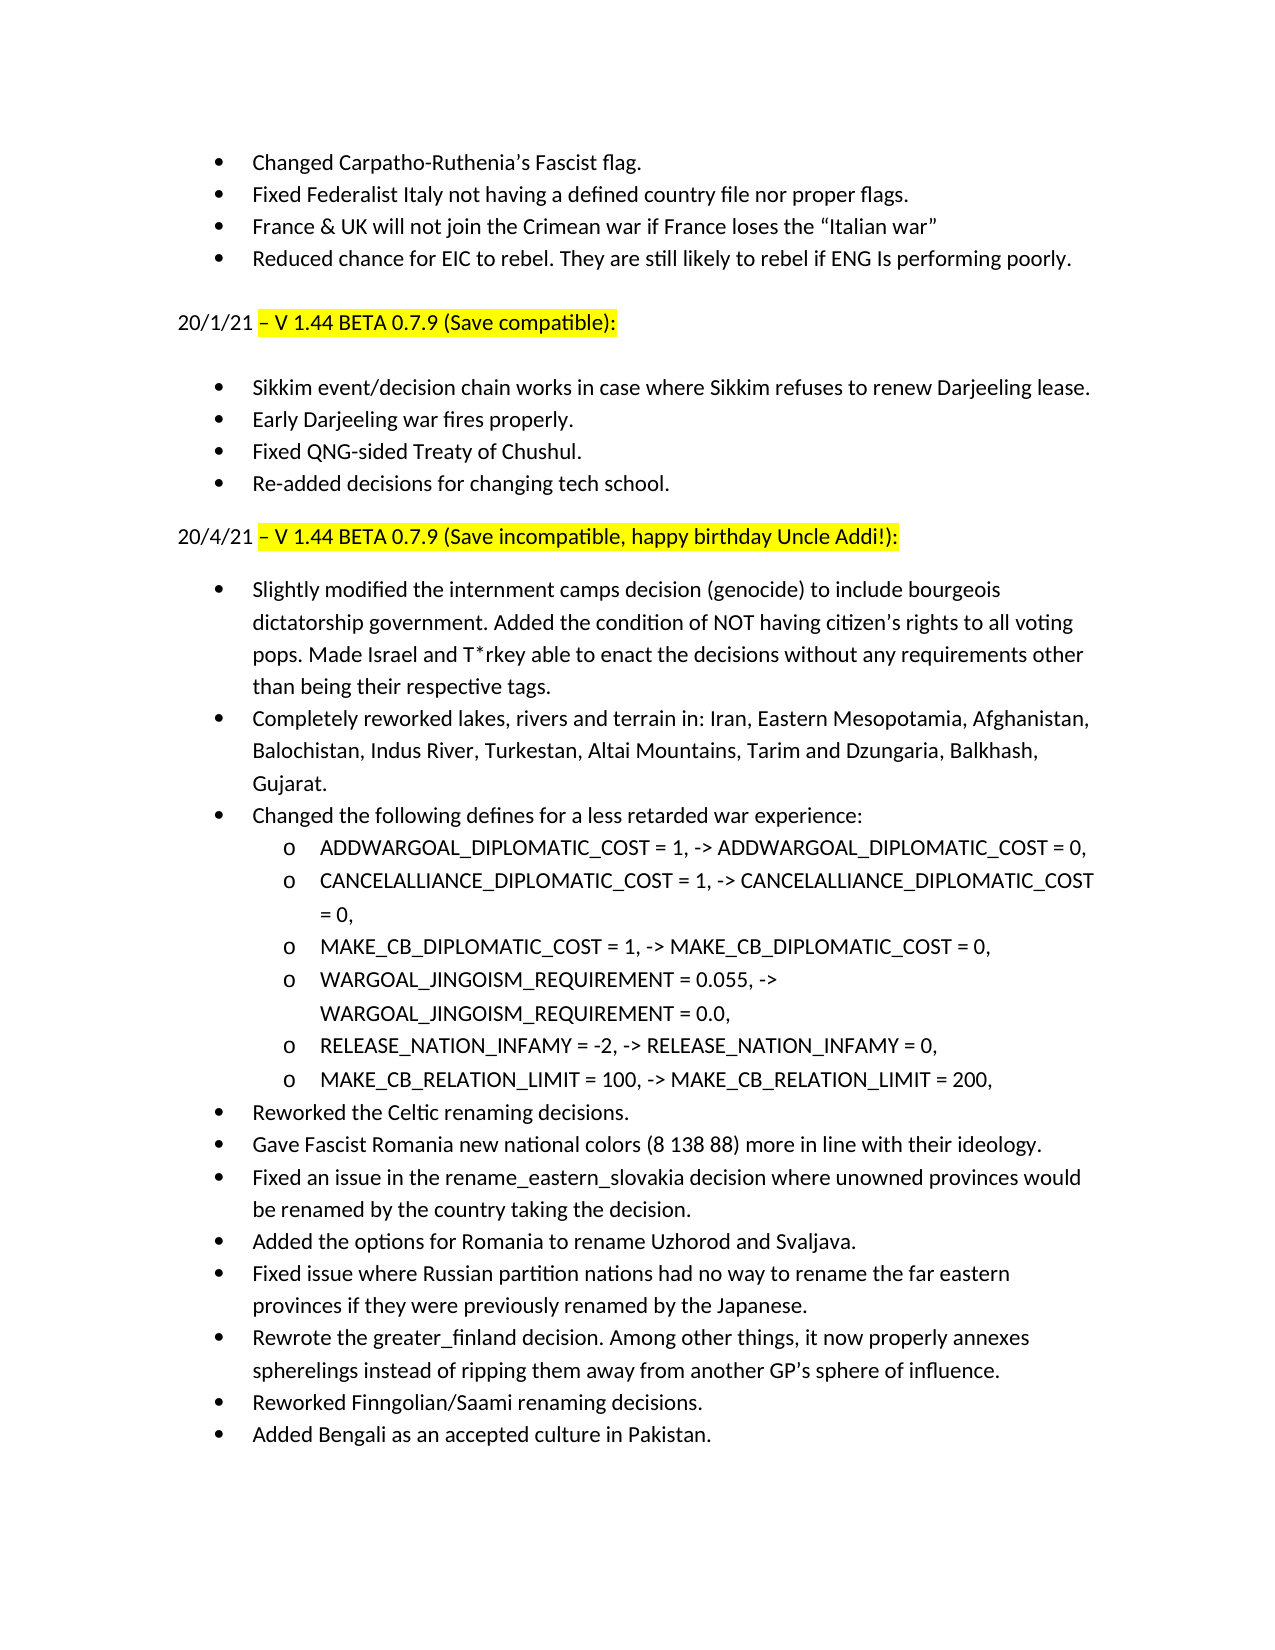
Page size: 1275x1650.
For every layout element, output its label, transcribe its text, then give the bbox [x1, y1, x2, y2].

list RELEASE_NATION_INFAMY = -2, -> RELEASE_NATION_INFAMY = 0, [282, 1031, 1098, 1060]
list Sikkim event/decision chain works in case where Sikkim refuses to renew Darjeeling lease. [215, 373, 1098, 401]
list Rewrote the greater_finland decision. Among other things, it now properly annexes spherelings instead of ripping them away from another GP’s sphere of influence. [215, 1323, 1098, 1384]
list Fixed an issue in the rename_eastern_slovakia decision where unowned provinces would be renamed by the country taking the decision. [215, 1163, 1098, 1223]
list Added the options for Romania to rename Uzhorod and Svaljava. [215, 1227, 1098, 1255]
list Reworked the Celtic renaming decisions. [215, 1098, 1098, 1126]
list MAKE_CB_RELATION_LIMIT = 100, -> MAKE_CB_RELATION_LIMIT = 200, [282, 1065, 1098, 1094]
list MAKE_CB_DIPLOMATIC_COST = 1, -> MAKE_CB_DIPLOMATIC_COST = 0, [282, 932, 1098, 961]
list Fixed QNG-sided Treaty of Chushul. [215, 437, 1098, 465]
list Early Darjeeling war fires properly. [215, 405, 1098, 433]
list Slightly modified the internment camps decision (genocide) to include bourgeois dictatorship government. Added the condition of NOT having citizen’s rights to all voting pops. Made Israel and T*rkey able to enact the decisions without any requirements other than being their respective tags. [215, 576, 1098, 700]
list ADDWARGOAL_DIPLOMATIC_COST = 1, -> ADDWARGOAL_DIPLOMATIC_COST = 0, [282, 833, 1098, 862]
list CANCELALLIANCE_DIPLOMATIC_COST = 1, -> CANCELALLIANCE_DIPLOMATIC_COST = 0, [282, 867, 1098, 928]
list Gave Fascist Romania new national colors (8 138 88) more in line with their ideology. [215, 1130, 1098, 1158]
list Fixed Federalist Italy not having a defined country file nor proper flags. [215, 180, 1098, 208]
list Fixed issue where Russian partition nations had no way to rename the far eastern provinces if they were previously renamed by the Japanese. [215, 1259, 1098, 1319]
list Completely reworked lakes, rivers and terrain in: Iran, Eastern Mesopotamia, Afghanistan, Balochistan, Indus River, Turkestan, Altai Mountains, Tarim and Dzungaria, Balkhash, Gujarat. [215, 704, 1098, 797]
list Changed the following defines for a less retarded war experience: [215, 801, 1098, 829]
list Re-added decisions for changing tech school. [215, 469, 1098, 497]
list Reduced chance for EIC to rebel. They are still likely to rebel if ENG Is performing poorly. [215, 244, 1098, 272]
text 20/4/21 – V 1.44 BETA 0.7.9 (Save incompatible, happy birthday Uncle Addi!): [177, 522, 1098, 551]
list Changed Carpatho-Ruthenia’s Fascist flag. [215, 148, 1098, 176]
list Added Bengali as an accepted culture in Pakistan. [215, 1420, 1098, 1448]
list France & UK will not join the Crimean war if France loses the “Italian war” [215, 212, 1098, 240]
list Reworked Finngolian/Saami renaming decisions. [215, 1388, 1098, 1416]
list WARGOAL_JINGOISM_REQUIREMENT = 0.055, -> WARGOAL_JINGOISM_REQUIREMENT = 0.0, [282, 966, 1098, 1027]
list 20/1/21 – V 1.44 BETA 0.7.9 (Save compatible): [177, 308, 1098, 337]
